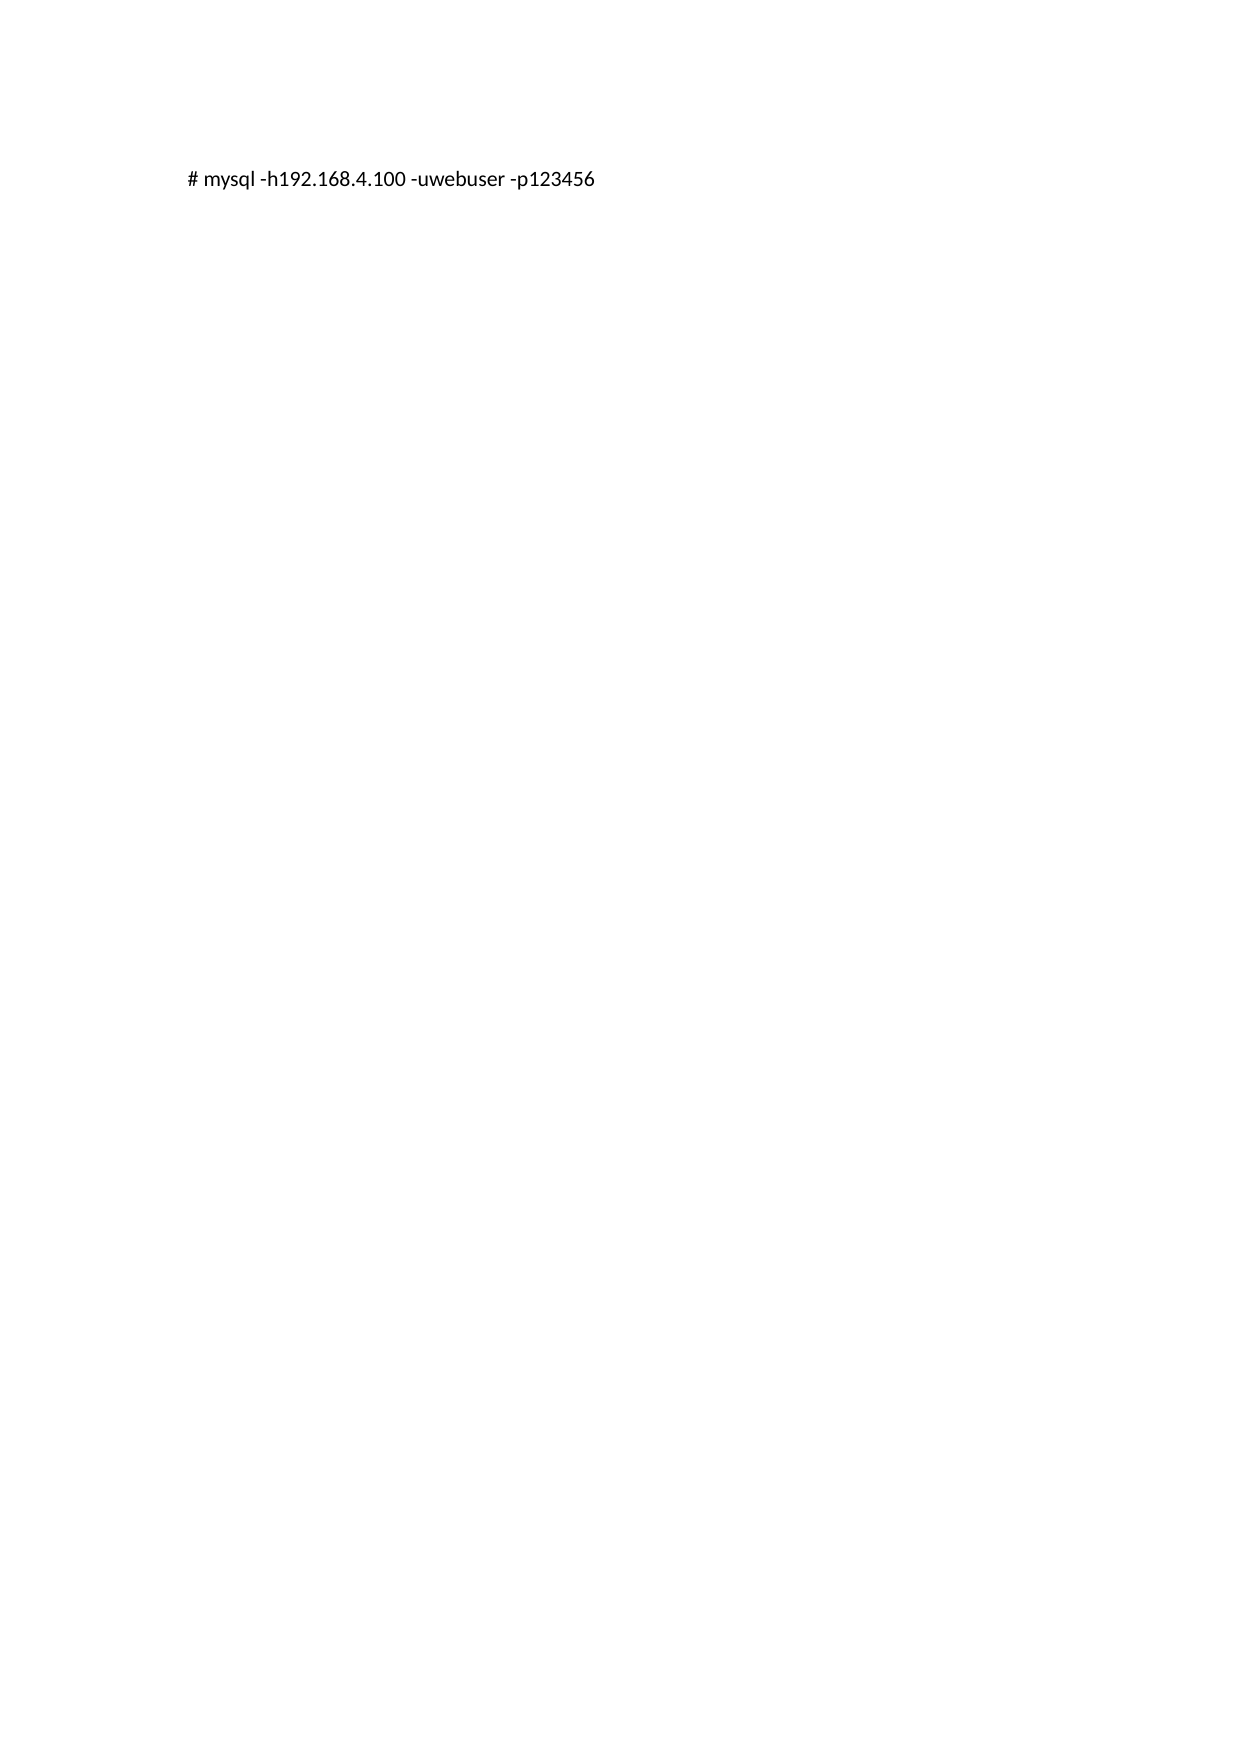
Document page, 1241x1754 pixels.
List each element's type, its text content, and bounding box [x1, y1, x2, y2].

text # mysql -h192.168.4.100 -uwebuser -p123456 [187, 162, 1053, 194]
